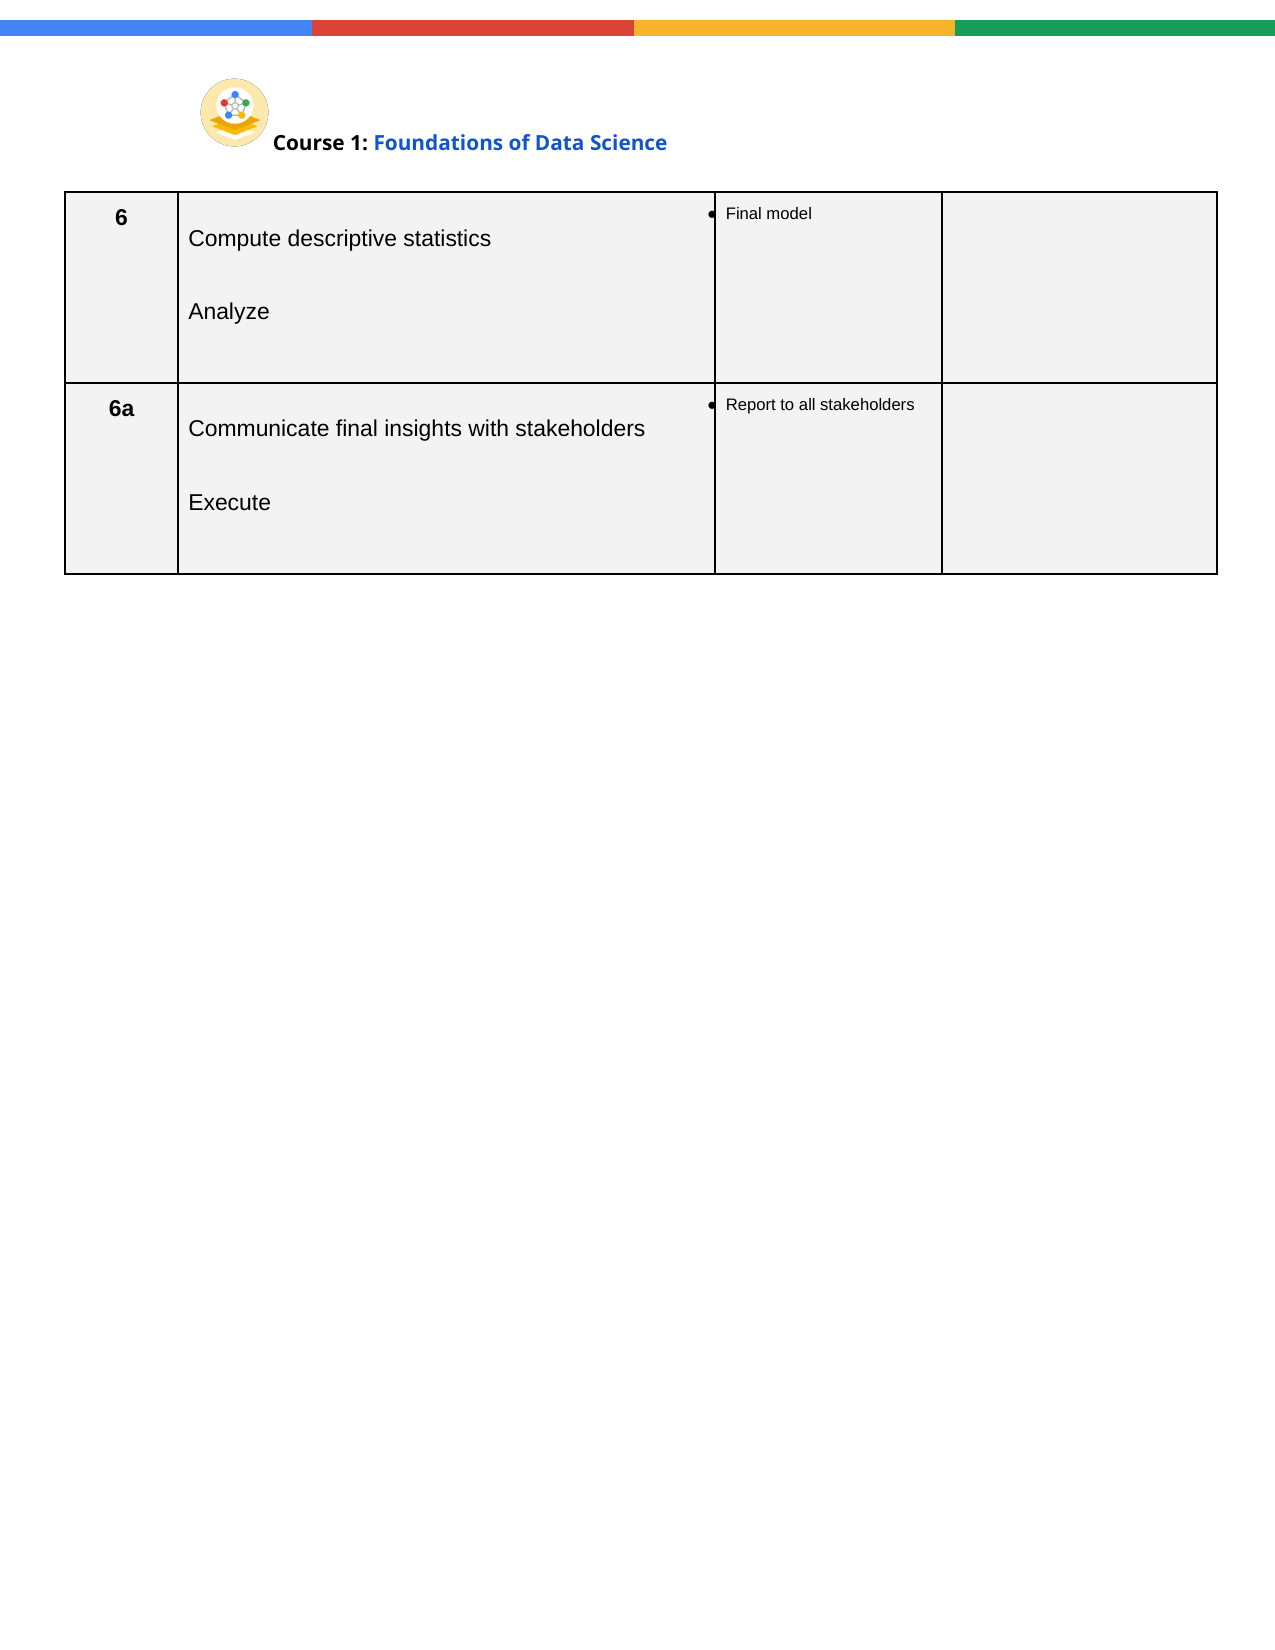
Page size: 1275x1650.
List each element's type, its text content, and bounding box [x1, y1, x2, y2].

table_cell [943, 193, 1216, 382]
table_cell [943, 384, 1216, 573]
picture [0, 20, 1275, 36]
table_cell 6a [66, 384, 177, 573]
picture [196, 75, 273, 151]
table_cell 6 [66, 193, 177, 382]
table_cell Report to all stakeholders [716, 384, 941, 573]
table_cell Final model [716, 193, 941, 382]
table_cell [179, 193, 714, 382]
table_cell [179, 384, 714, 573]
